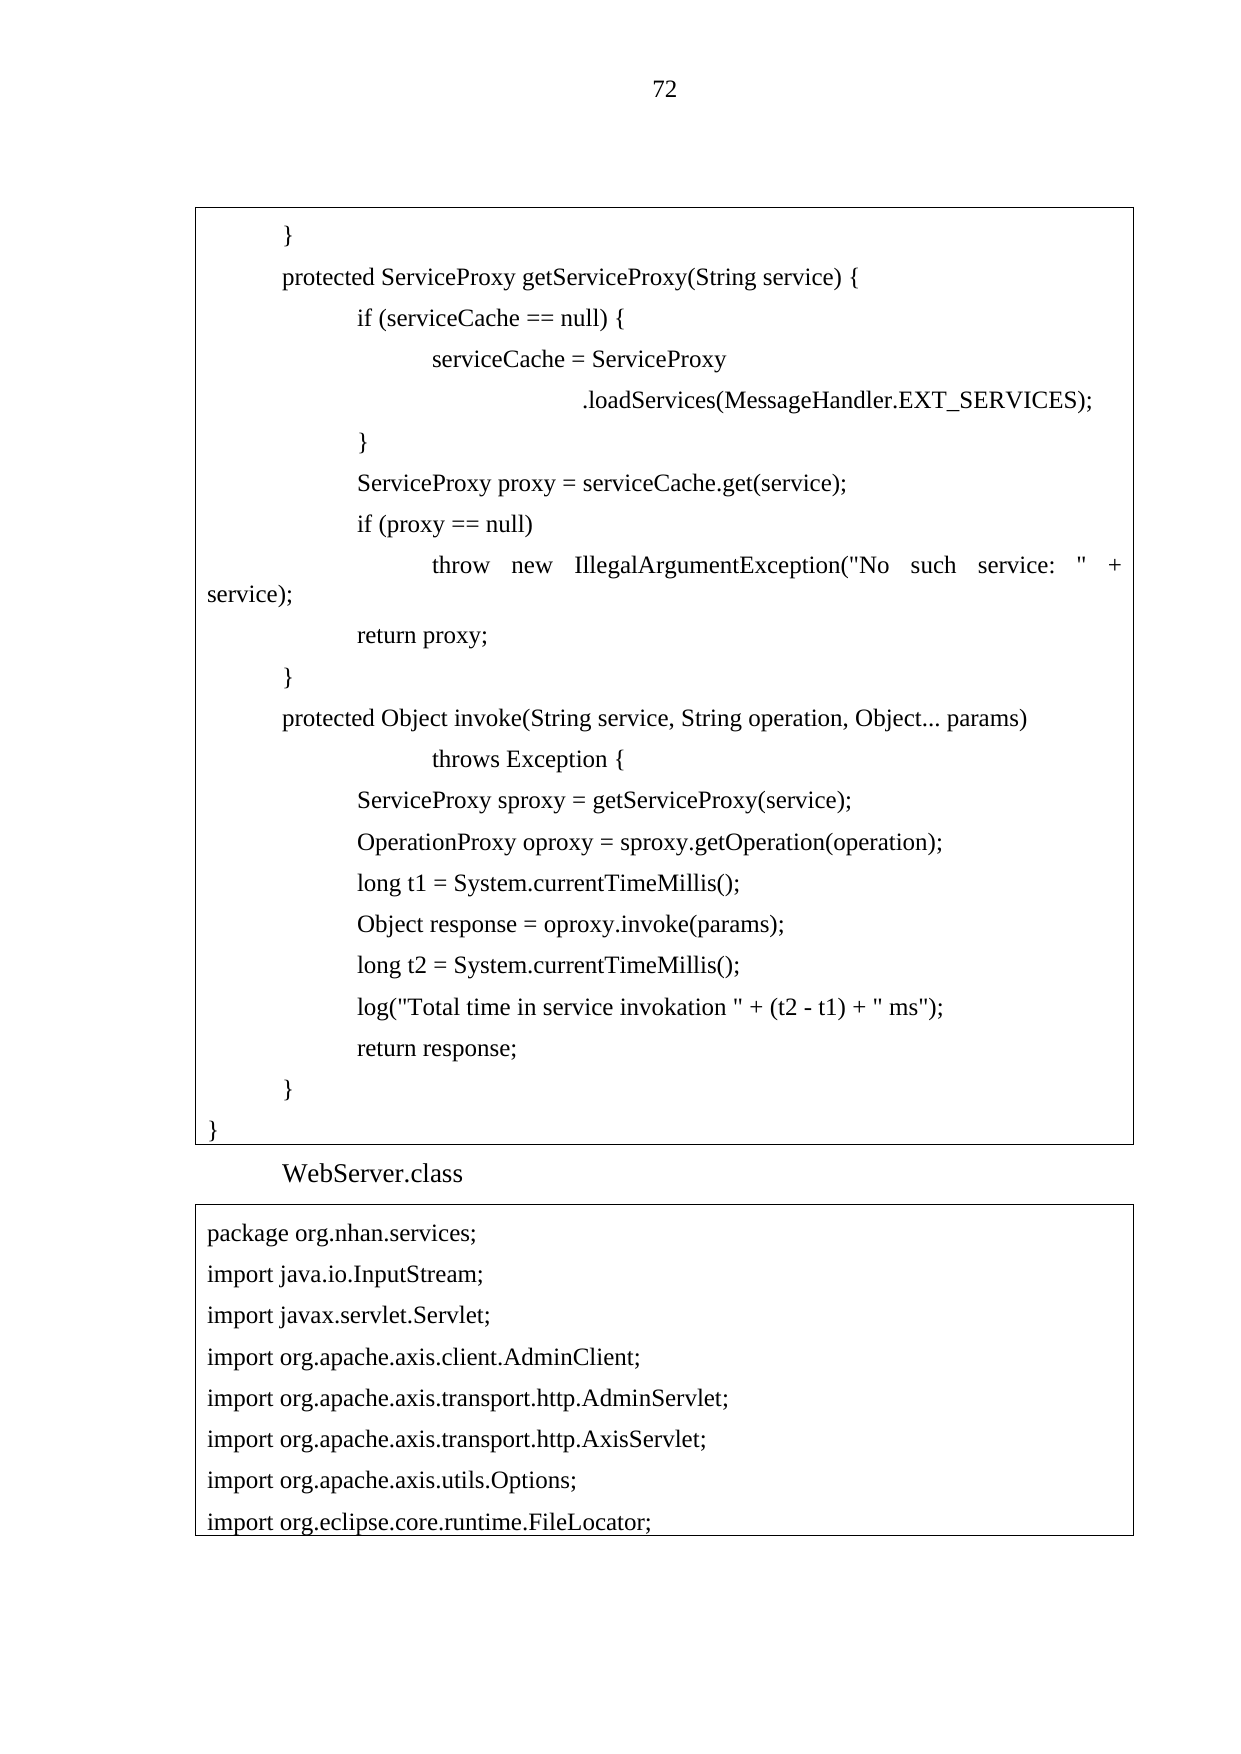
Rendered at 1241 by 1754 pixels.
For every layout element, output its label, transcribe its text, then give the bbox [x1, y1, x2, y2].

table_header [196, 208, 1133, 1144]
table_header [196, 1205, 1133, 1535]
text WebServer.class [207, 1158, 1122, 1189]
